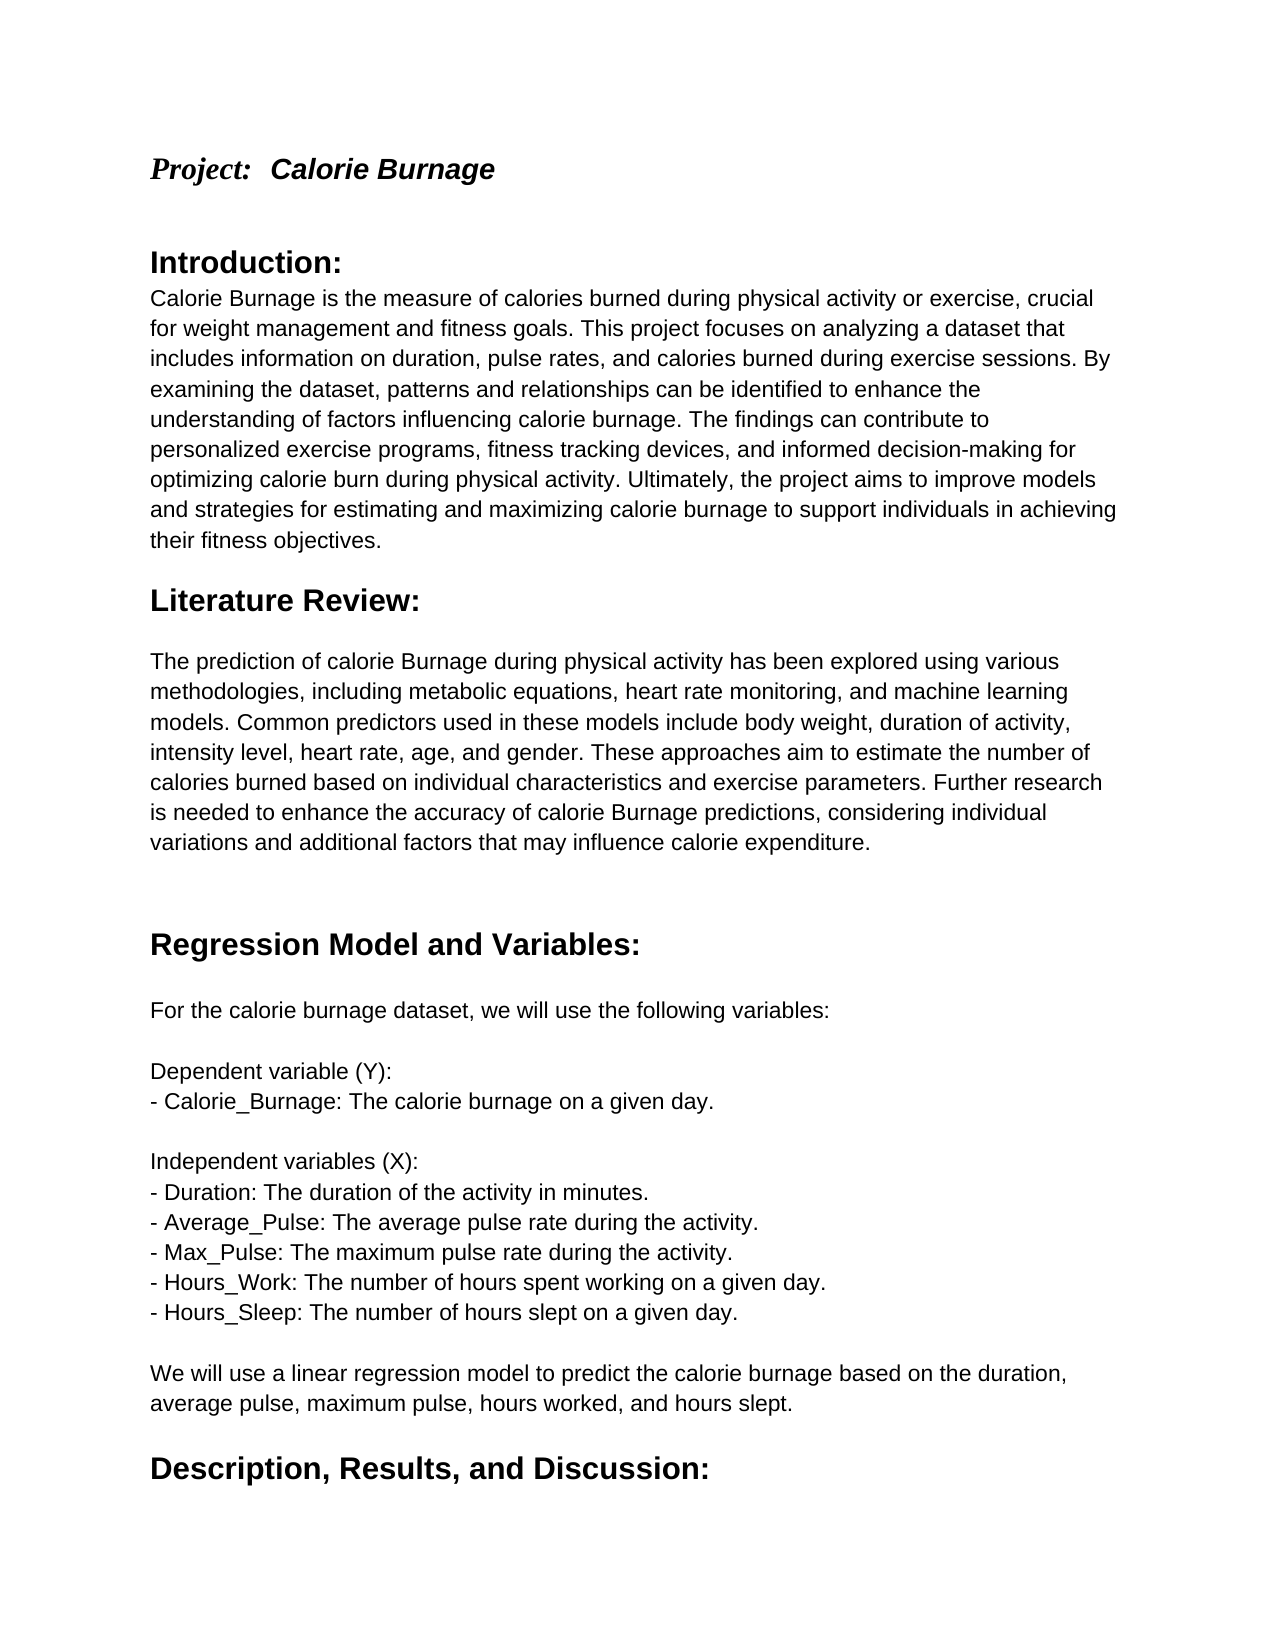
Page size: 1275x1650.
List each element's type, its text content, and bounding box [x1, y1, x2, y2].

text - Max_Pulse: The maximum pulse rate during the activity. [150, 1239, 1125, 1265]
text Introduction: [150, 244, 1125, 280]
text - Hours_Work: The number of hours spent working on a given day. [150, 1269, 1125, 1296]
text - Calorie_Burnage: The calorie burnage on a given day. [150, 1088, 1125, 1114]
text Independent variables (X): [150, 1148, 1125, 1175]
text Regression Model and Variables: [150, 926, 1125, 962]
text Literature Review: [150, 582, 1125, 618]
text Project: Calorie Burnage [150, 150, 1125, 186]
text Description, Results, and Discussion: [150, 1450, 1125, 1486]
text - Average_Pulse: The average pulse rate during the activity. [150, 1209, 1125, 1235]
text Dependent variable (Y): [150, 1058, 1125, 1084]
text We will use a linear regression model to predict the calorie burnage based on the duration, average pulse, maximum pulse, hours worked, and hours slept. [150, 1360, 1125, 1416]
text Calorie Burnage is the measure of calories burned during physical activity or exercise, crucial for weight management and fitness goals. This project focuses on analyzing a dataset that includes information on duration, pulse rates, and calories burned during exercise sessions. By examining the dataset, patterns and relationships can be identified to enhance the understanding of factors influencing calorie burnage. The findings can contribute to personalized exercise programs, fitness tracking devices, and informed decision-making for optimizing calorie burn during physical activity. Ultimately, the project aims to improve models and strategies for estimating and maximizing calorie burnage to support individuals in achieving their fitness objectives. [150, 285, 1125, 553]
text For the calorie burnage dataset, we will use the following variables: [150, 997, 1125, 1024]
text - Hours_Sleep: The number of hours slept on a given day. [150, 1299, 1125, 1326]
text The prediction of calorie Burnage during physical activity has been explored using various methodologies, including metabolic equations, heart rate monitoring, and machine learning models. Common predictors used in these models include body weight, duration of activity, intensity level, heart rate, age, and gender. These approaches aim to estimate the number of calories burned based on individual characteristics and exercise parameters. Further research is needed to enhance the accuracy of calorie Burnage predictions, considering individual variations and additional factors that may influence calorie expenditure. [150, 648, 1125, 856]
text - Duration: The duration of the activity in minutes. [150, 1178, 1125, 1205]
